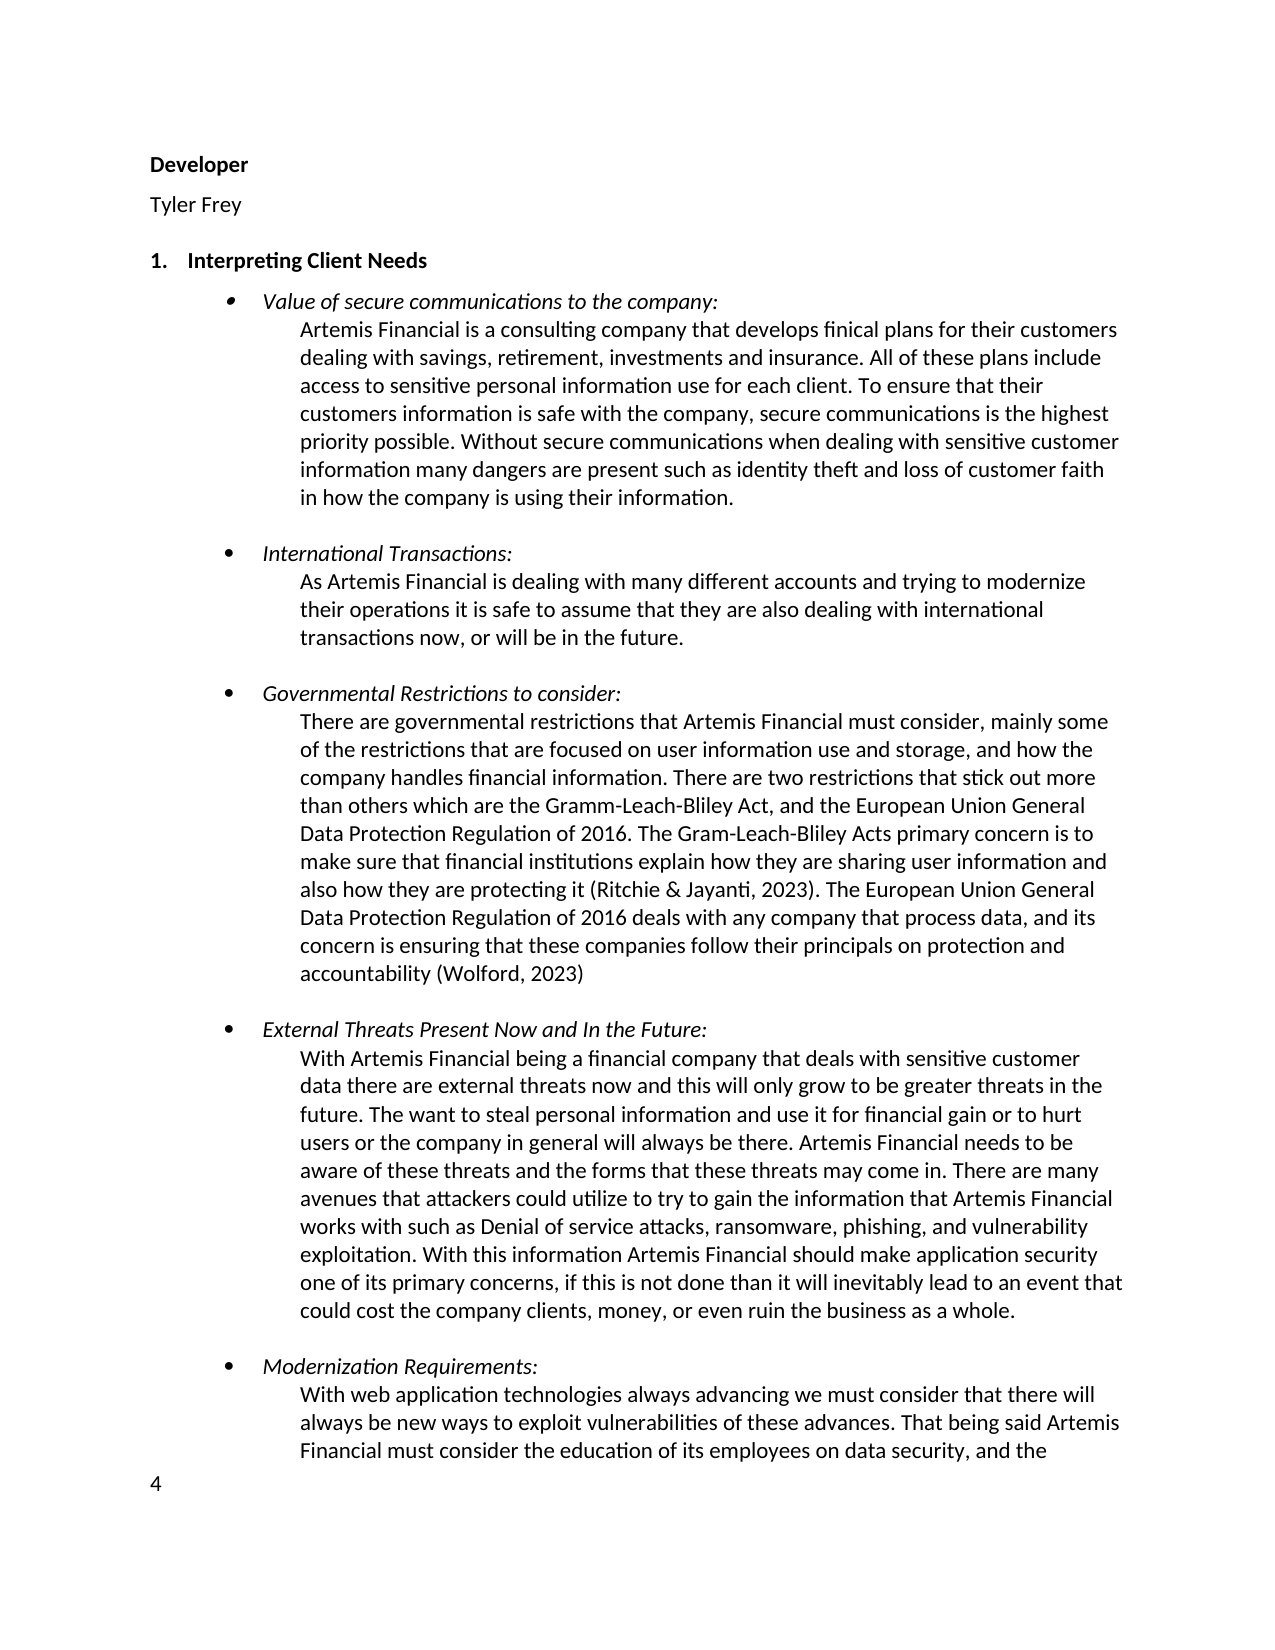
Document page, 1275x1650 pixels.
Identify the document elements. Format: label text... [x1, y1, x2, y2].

text Tyler Frey [150, 191, 1125, 218]
list With Artemis Financial being a financial company that deals with sensitive customer data there are external threats now and this will only grow to be greater threats in the future. The want to steal personal information and use it for financial gain or to hurt users or the company in general will always be there. Artemis Financial needs to be aware of these threats and the forms that these threats may come in. There are many avenues that attackers could utilize to try to gain the information that Artemis Financial works with such as Denial of service attacks, ransomware, phishing, and vulnerability exploitation. With this information Artemis Financial should make application security one of its primary concerns, if this is not done than it will inevitably lead to an event that could cost the company clients, money, or even ruin the business as a whole. [300, 1044, 1125, 1324]
list Value of secure communications to the company: [225, 287, 1125, 315]
list Governmental Restrictions to consider: [225, 679, 1125, 707]
list External Threats Present Now and In the Future: [225, 1016, 1125, 1044]
list Modernization Requirements: [225, 1352, 1125, 1380]
subtitle Developer [150, 150, 1125, 178]
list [300, 1380, 1125, 1464]
list As Artemis Financial is dealing with many different accounts and trying to modernize their operations it is safe to assume that they are also dealing with international transactions now, or will be in the future. [300, 567, 1125, 651]
subtitle Interpreting Client Needs [150, 247, 1125, 274]
text Artemis Financial is a consulting company that develops finical plans for their customers dealing with savings, retirement, investments and insurance. All of these plans include access to sensitive personal information use for each client. To ensure that their customers information is safe with the company, secure communications is the highest priority possible. Without secure communications when dealing with sensitive customer information many dangers are present such as identity theft and loss of customer faith in how the company is using their information. [300, 315, 1125, 511]
list There are governmental restrictions that Artemis Financial must consider, mainly some of the restrictions that are focused on user information use and storage, and how the company handles financial information. There are two restrictions that stick out more than others which are the Gramm-Leach-Bliley Act, and the European Union General Data Protection Regulation of 2016. The Gram-Leach-Bliley Acts primary concern is to make sure that financial institutions explain how they are sharing user information and also how they are protecting it (Ritchie & Jayanti, 2023). The European Union General Data Protection Regulation of 2016 deals with any company that process data, and its concern is ensuring that these companies follow their principals on protection and accountability (Wolford, 2023) [300, 707, 1125, 988]
list International Transactions: [225, 539, 1125, 567]
